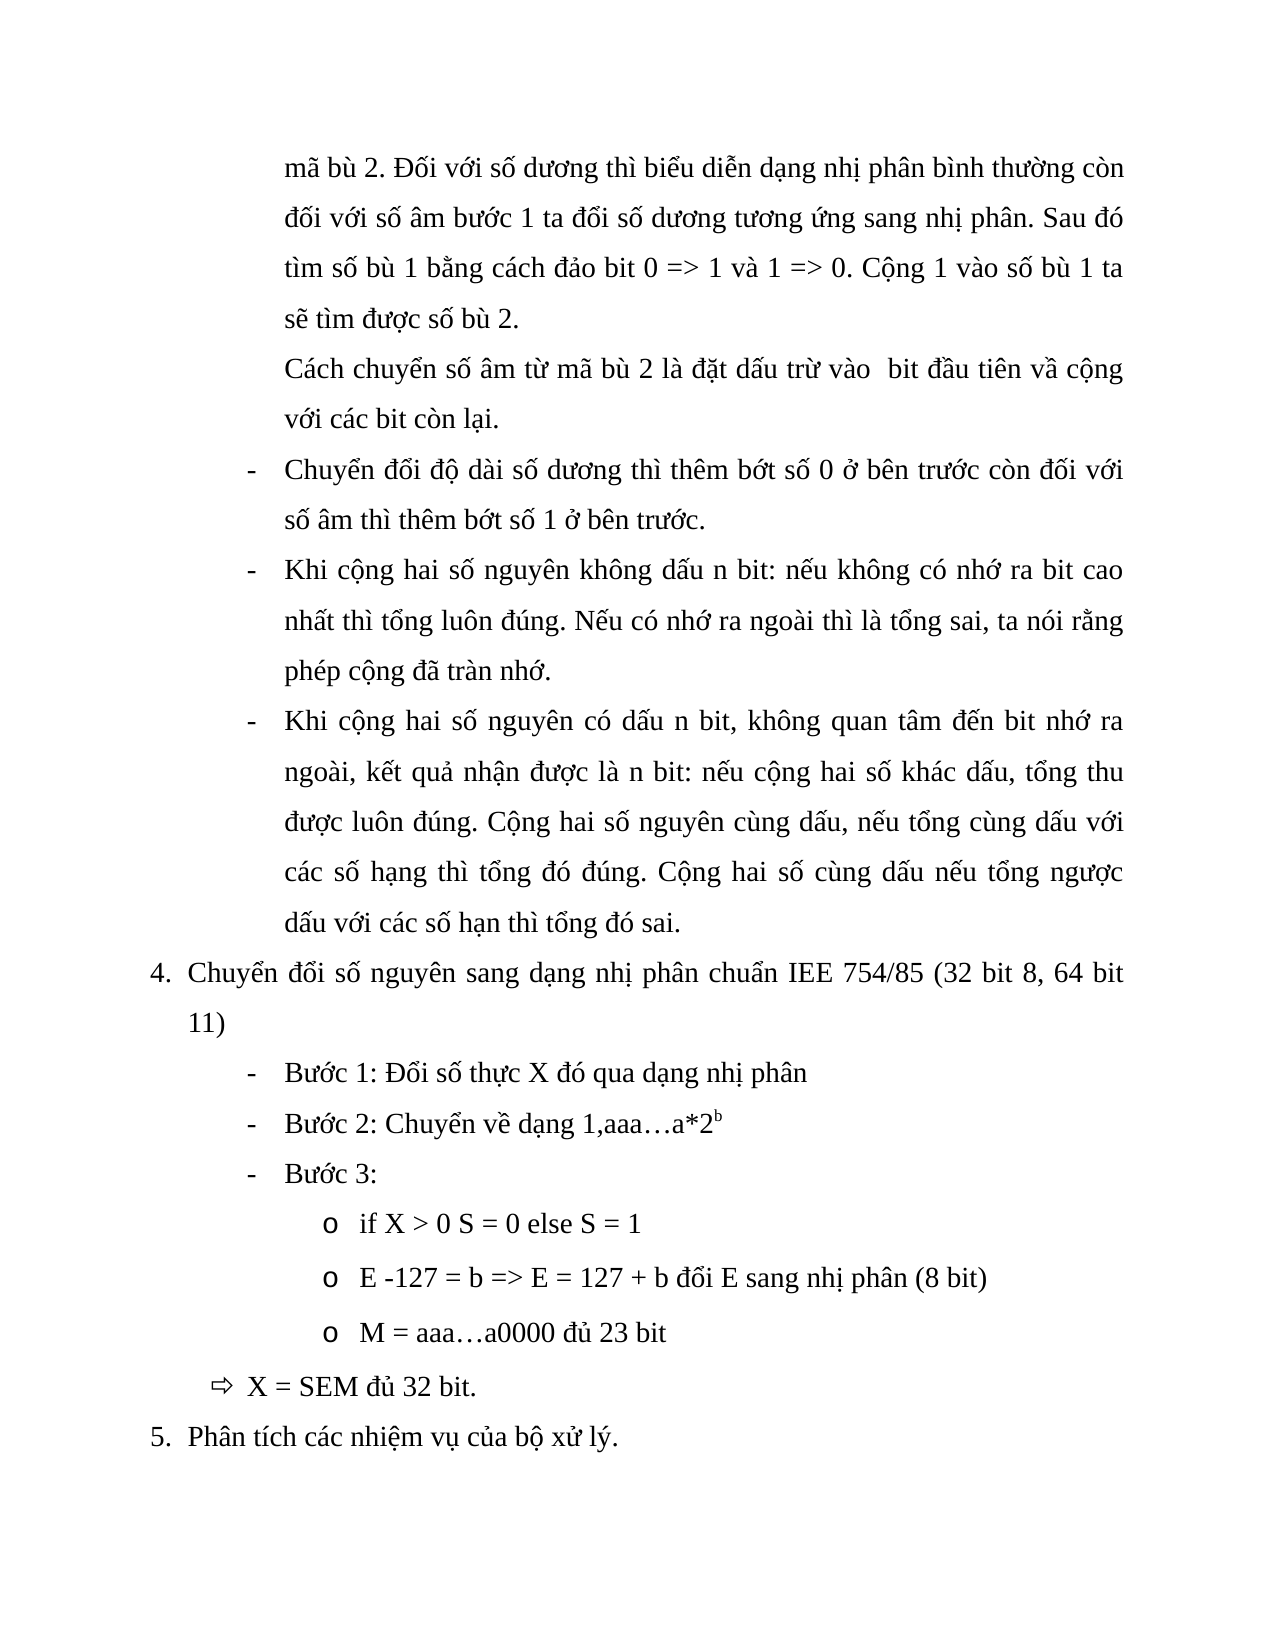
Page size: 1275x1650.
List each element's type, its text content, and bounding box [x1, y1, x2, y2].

list Chuyển đổi độ dài số dương thì thêm bớt số 0 ở bên trước còn đối với số âm thì thêm bớt số 1 ở bên trước. [247, 452, 1125, 536]
list Khi cộng hai số nguyên không dấu n bit: nếu không có nhớ ra bit cao nhất thì tổng luôn đúng. Nếu có nhớ ra ngoài thì là tổng sai, ta nói rằng phép cộng đã tràn nhớ. [247, 552, 1125, 687]
list Bước 3: [247, 1156, 1125, 1190]
list Khi cộng hai số nguyên có dấu n bit, không quan tâm đến bit nhớ ra ngoài, kết quả nhận được là n bit: nếu cộng hai số khác dấu, tổng thu được luôn đúng. Cộng hai số nguyên cùng dấu, nếu tổng cùng dấu với các số hạng thì tổng đó đúng. Cộng hai số cùng dấu nếu tổng ngược dấu với các số hạn thì tổng đó sai. [247, 703, 1125, 938]
list X = SEM đủ 32 bit. [209, 1369, 1125, 1402]
list Chuyển đổi số nguyên sang dạng nhị phân chuẩn IEE 754/85 (32 bit 8, 64 bit 11) [150, 955, 1125, 1039]
list E -127 = b => E = 127 + b đổi E sang nhị phân (8 bit) [322, 1261, 1125, 1297]
list if X > 0 S = 0 else S = 1 [322, 1207, 1125, 1243]
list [284, 150, 1125, 334]
list Bước 2: Chuyển về dạng 1,aaa…a*2b [247, 1106, 1125, 1139]
list Bước 1: Đổi số thực X đó qua dạng nhị phân [247, 1056, 1125, 1089]
list Cách chuyển số âm từ mã bù 2 là đặt dấu trừ vào bit đầu tiên vầ cộng với các bit còn lại. [284, 351, 1125, 435]
list M = aaa…a0000 đủ 23 bit [322, 1315, 1125, 1351]
list Phân tích các nhiệm vụ của bộ xử lý. [150, 1419, 1125, 1453]
